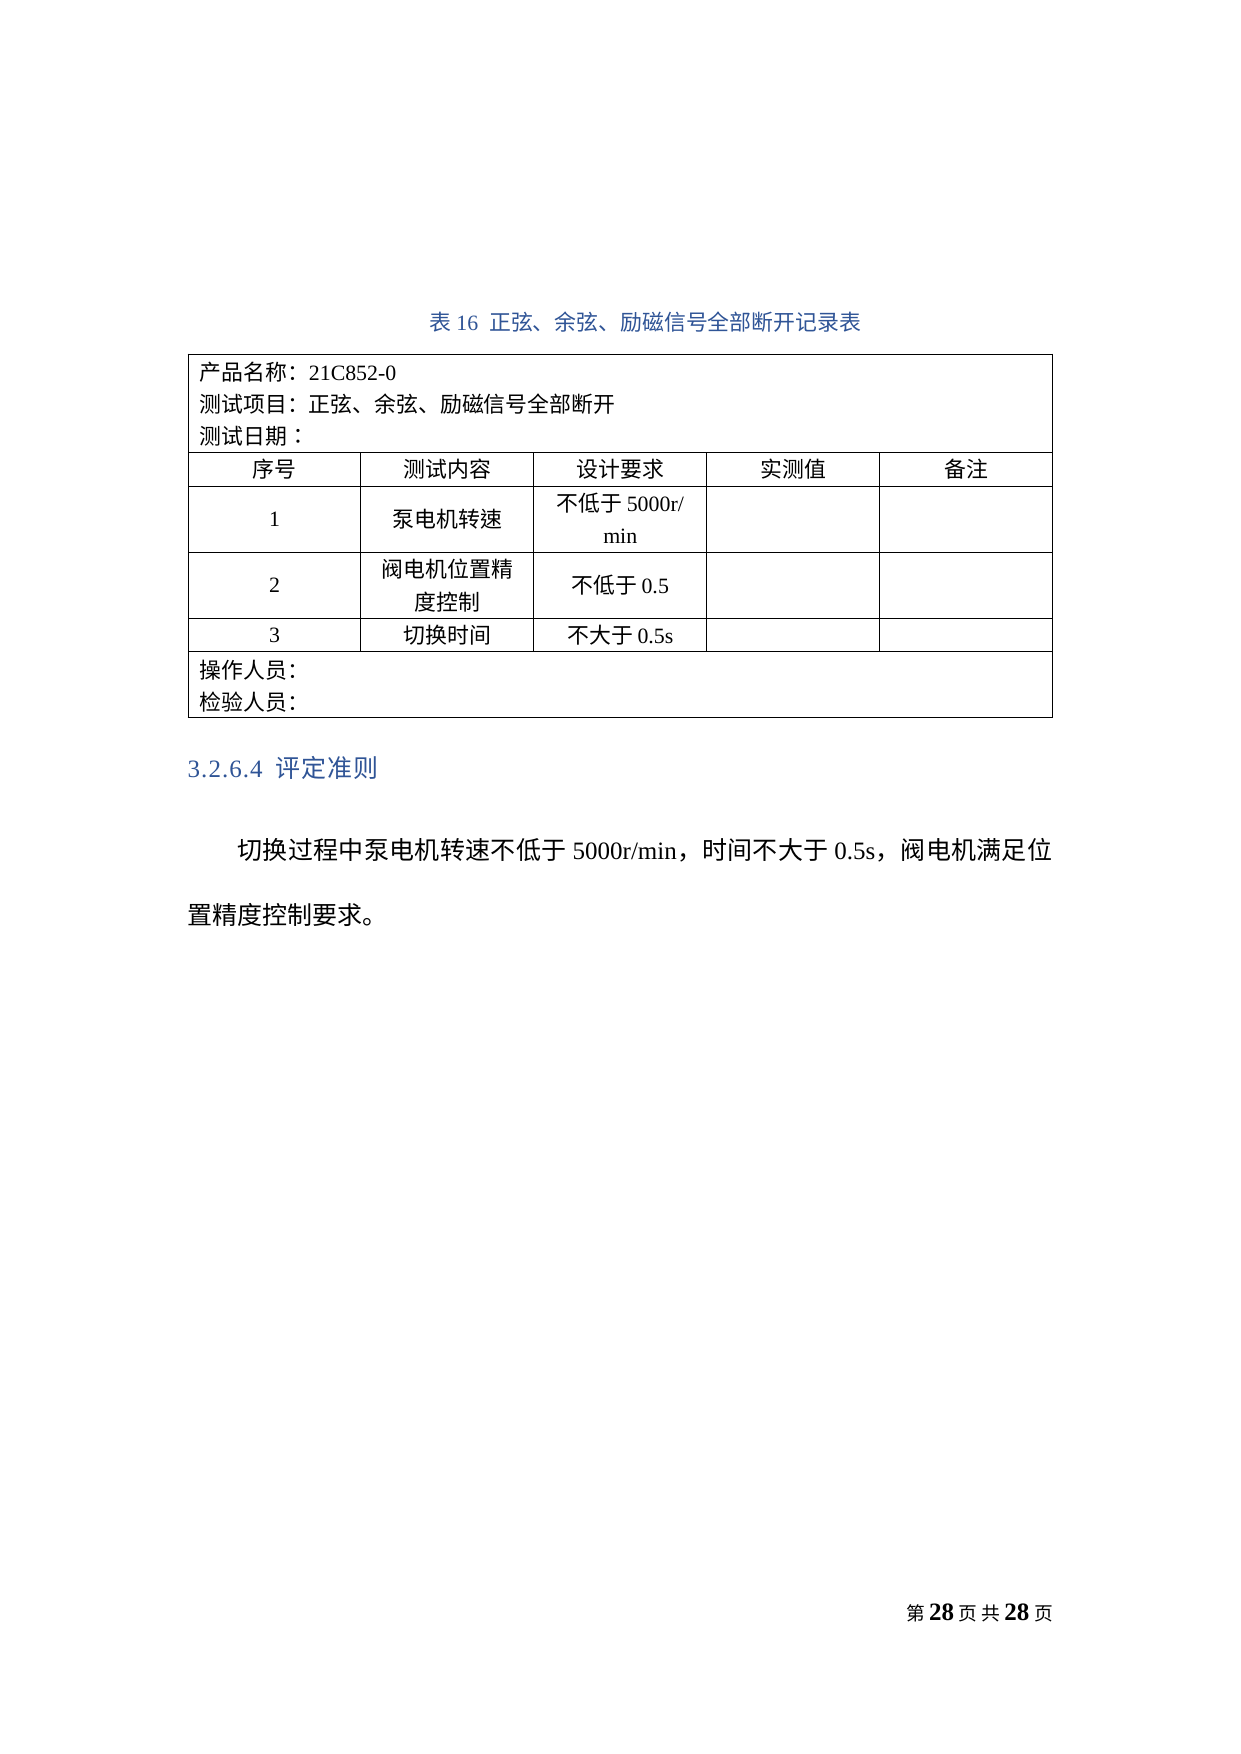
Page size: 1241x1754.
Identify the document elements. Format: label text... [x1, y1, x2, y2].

table_cell 泵电机转速 [361, 487, 533, 552]
table_cell 序号 [189, 453, 360, 486]
table_cell 设计要求 [534, 453, 706, 486]
table_cell 切换时间 [361, 619, 533, 651]
table_cell 测试内容 [361, 453, 533, 486]
table_cell 3 [189, 619, 360, 651]
subtitle 评定准则 [187, 734, 1053, 799]
table_cell 不低于5000r/min [534, 487, 706, 552]
table_cell 不大于0.5s [534, 619, 706, 651]
table_cell [707, 619, 879, 651]
table_cell 2 [189, 553, 360, 618]
table_cell 操作人员： 检验人员： [189, 652, 1052, 717]
text 切换过程中泵电机转速不低于5000r/min，时间不大于0.5s，阀电机满足位置精度控制要求。 [187, 816, 1053, 946]
table_cell [880, 553, 1052, 618]
table_cell 不低于0.5 [534, 553, 706, 618]
table_header 产品名称：21C852-0 测试项目：正弦、余弦、励磁信号全部断开 测试日期： [189, 355, 1052, 452]
table_cell 阀电机位置精度控制 [361, 553, 533, 618]
text 表 16 正弦、余弦、励磁信号全部断开记录表 [187, 305, 1053, 337]
table_cell 备注 [880, 453, 1052, 486]
table_cell [707, 487, 879, 552]
table_cell [880, 619, 1052, 651]
table_cell 1 [189, 487, 360, 552]
table_cell [707, 553, 879, 618]
table_cell 实测值 [707, 453, 879, 486]
table_cell [880, 487, 1052, 552]
